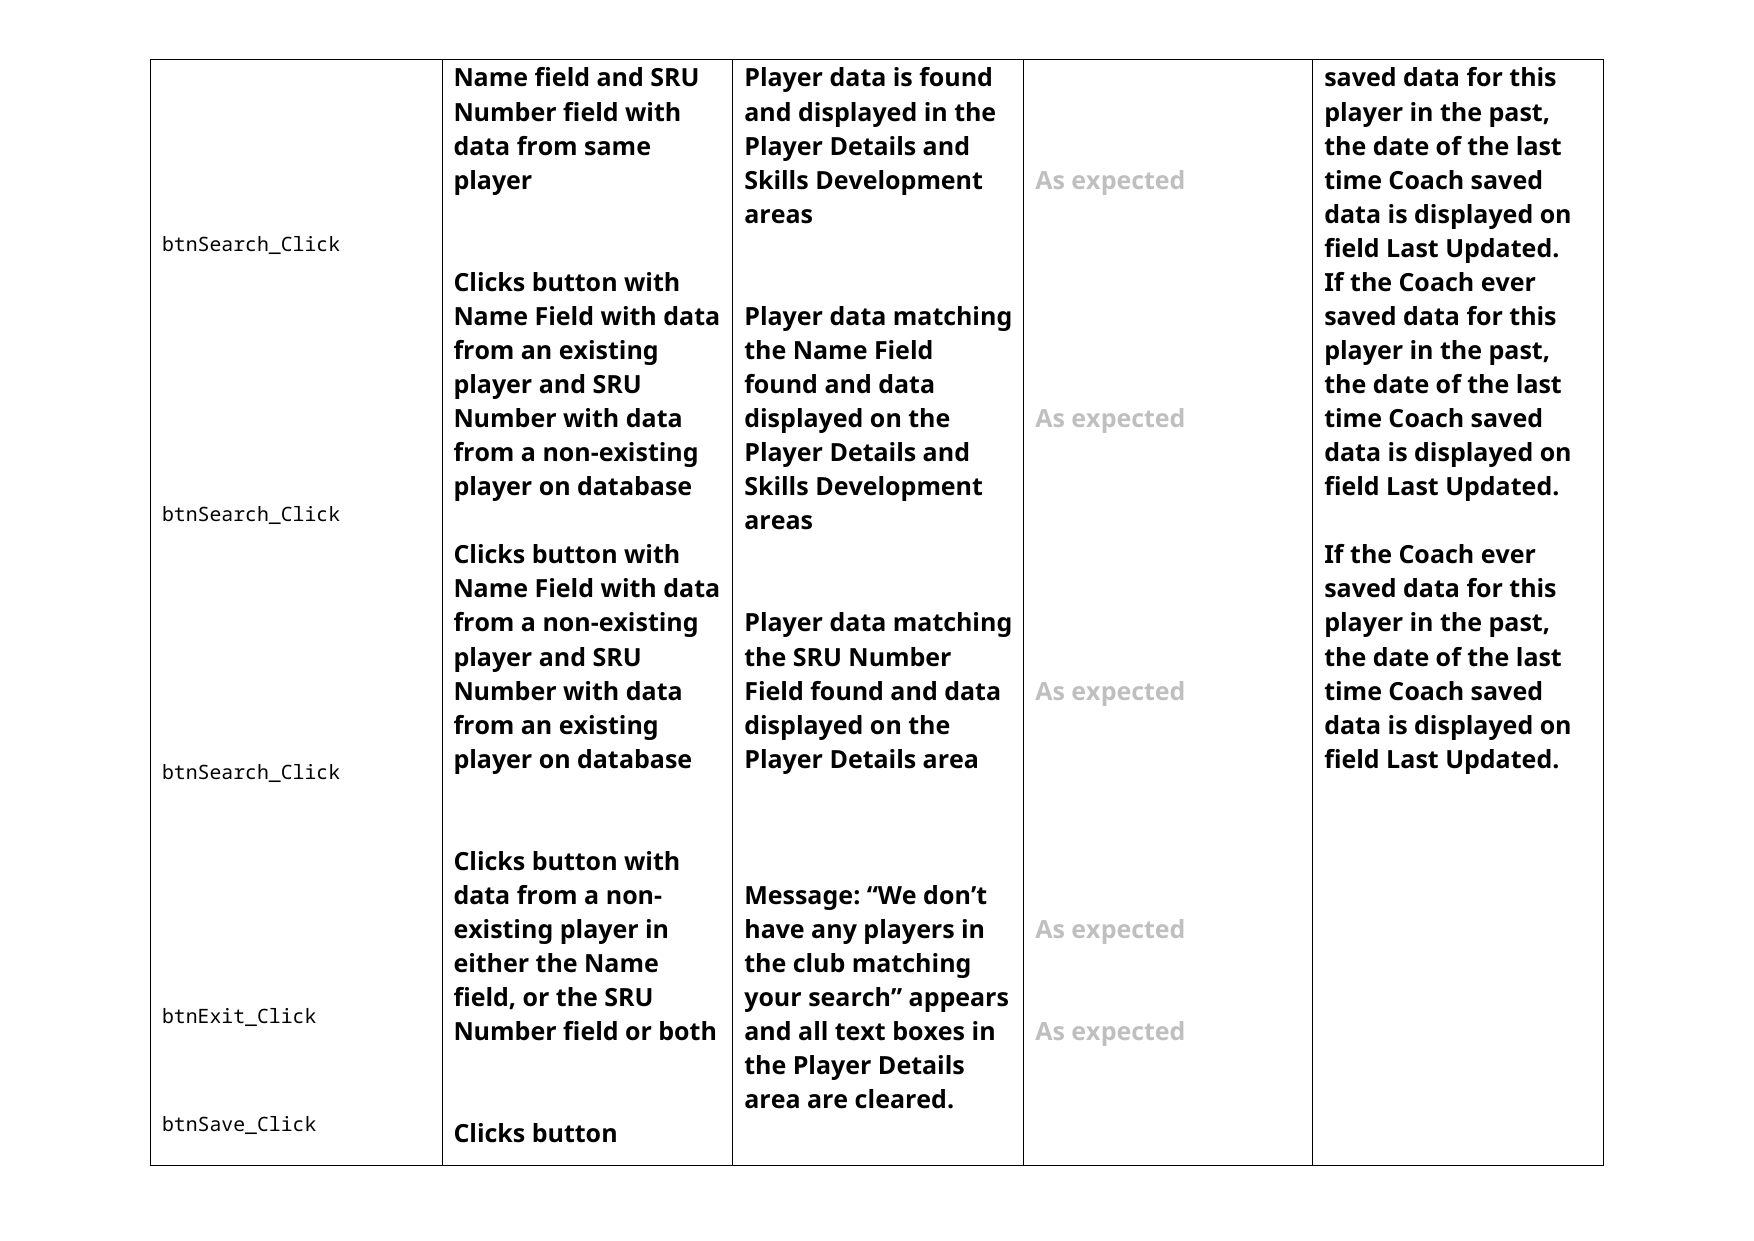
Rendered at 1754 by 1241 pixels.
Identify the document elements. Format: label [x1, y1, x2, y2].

table_cell [151, 60, 442, 1164]
table_cell [443, 60, 732, 1164]
table_cell [733, 60, 1023, 1164]
table_cell [1024, 60, 1312, 1164]
table_cell [1313, 60, 1603, 1164]
